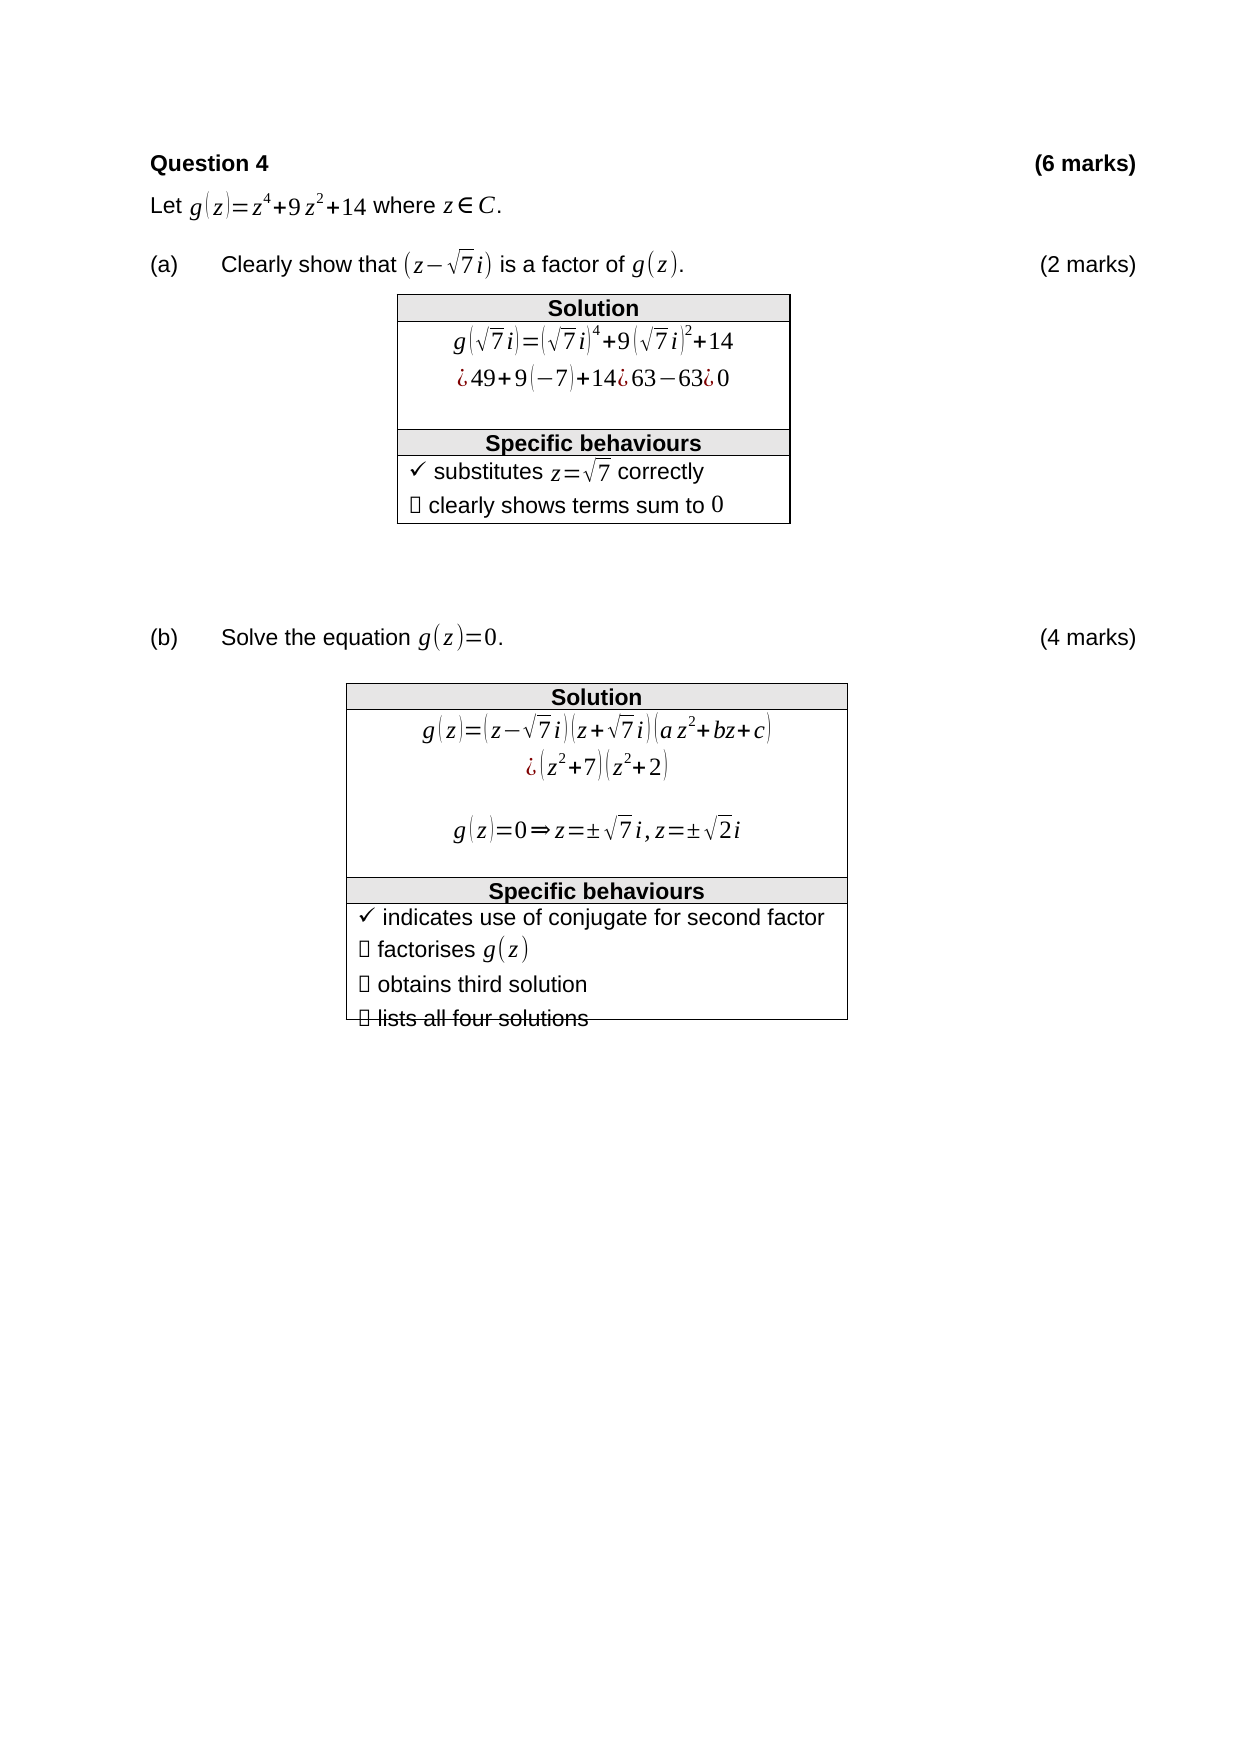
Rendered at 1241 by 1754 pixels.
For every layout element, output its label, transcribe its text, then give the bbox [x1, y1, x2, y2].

text Let where . [150, 189, 1090, 222]
text Question 4 (6 marks) [150, 150, 1090, 176]
text (a) Clearly show that is a factor of . (2 marks) [150, 248, 1090, 279]
text (b) Solve the equation . (4 marks) [150, 622, 1090, 652]
